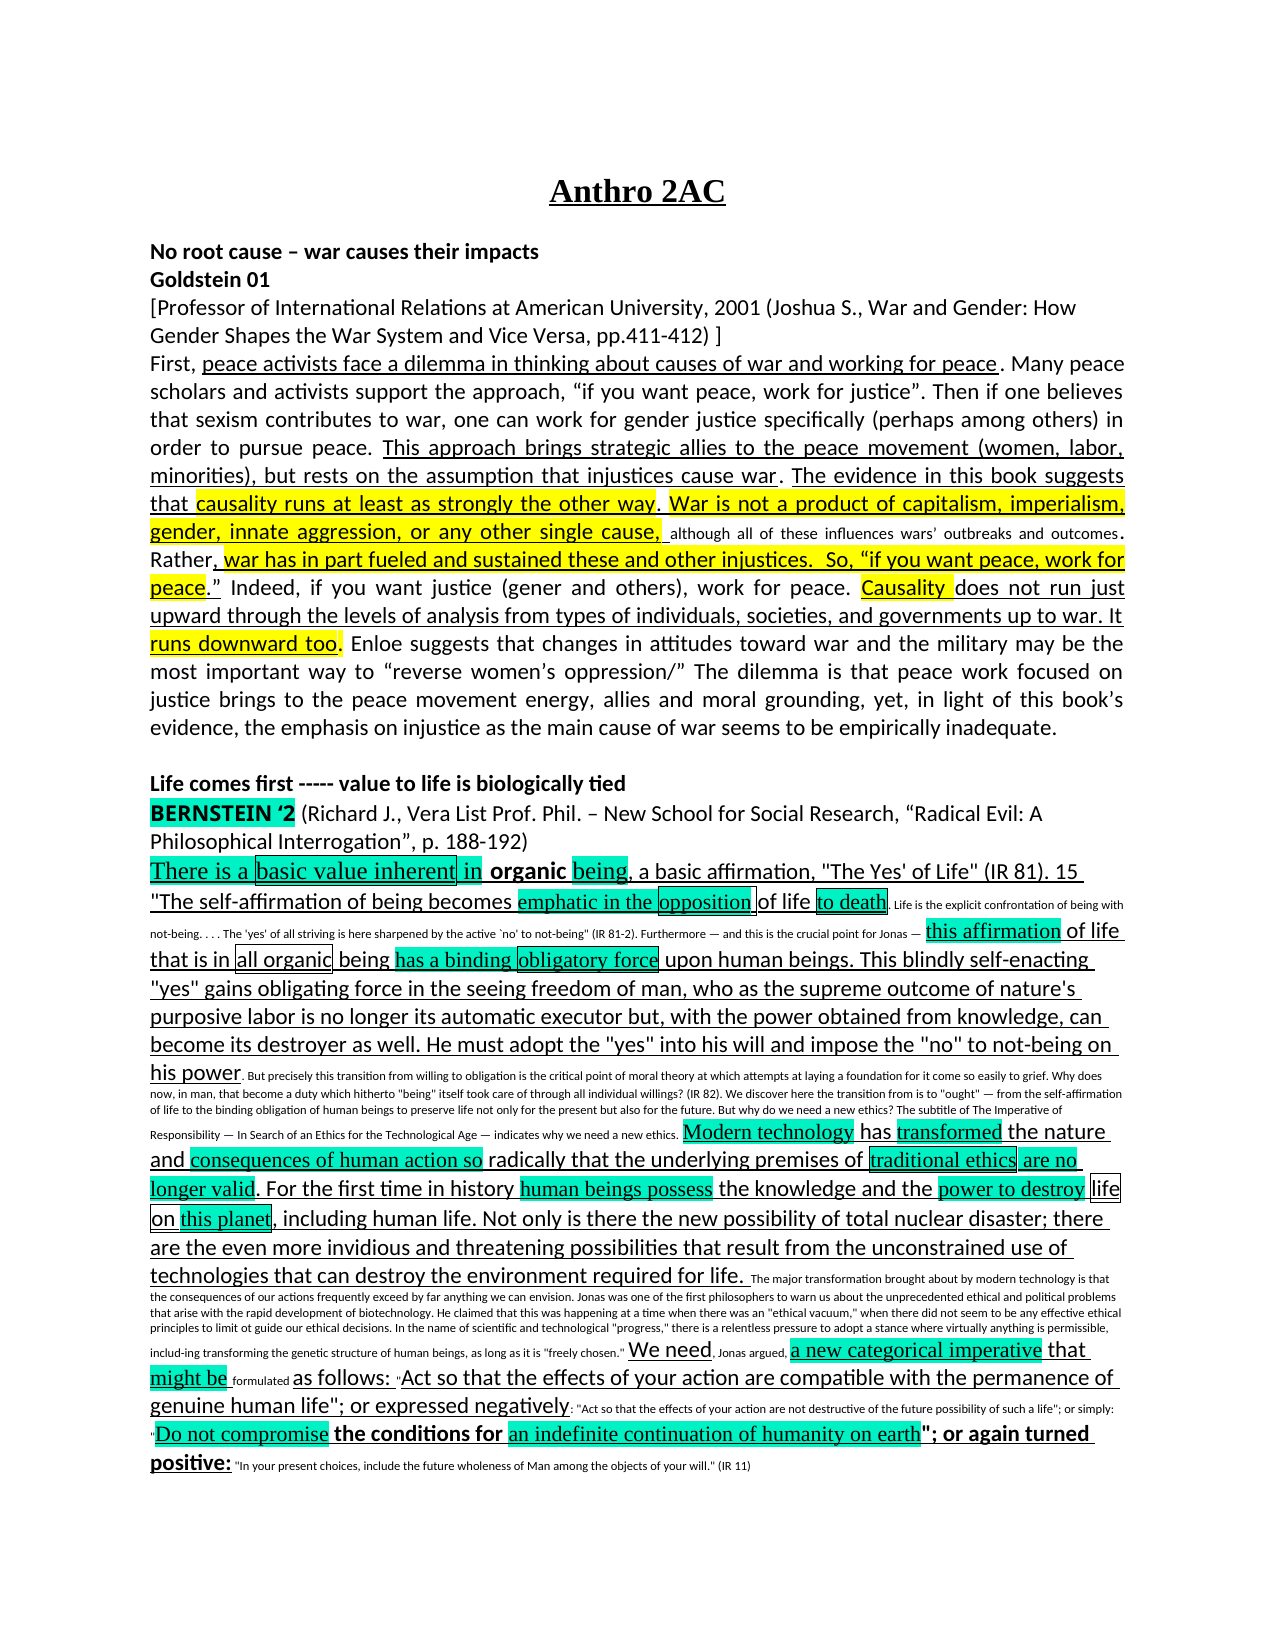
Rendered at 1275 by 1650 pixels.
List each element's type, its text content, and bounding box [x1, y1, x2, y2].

text BERNSTEIN ‘2 (Richard J., Vera List Prof. Phil. – New School for Social Research, “Radical Evil: A Philosophical Interrogation”, p. 188-192) [150, 798, 1125, 855]
text [Professor of International Relations at American University, 2001 (Joshua S., War and Gender: How Gender Shapes the War System and Vice Versa, pp.411-412) ] [150, 293, 1125, 349]
text No root cause – war causes their impacts [150, 237, 1125, 265]
subtitle Anthro 2AC [150, 171, 1125, 209]
text Life comes first ----- value to life is biologically tied [150, 769, 1125, 798]
text There is a basic value inherent in organic being, a basic affirmation, "The Yes' of Life" (IR 81). 15 "The self-affirmation of being becomes emphatic in the opposition of life to death. Life is the explicit confrontation of being with not-being. . . . The 'yes' of all striving is here sharpened by the active `no' to not-being" (IR 81-2). Furthermore — and this is the crucial point for Jonas — this affirmation of life that is in all organic being has a binding obligatory force upon human beings. This blindly self-enacting "yes" gains obligating force in the seeing freedom of man, who as the supreme outcome of nature's purposive labor is no longer its automatic executor but, with the power obtained from knowledge, can become its destroyer as well. He must adopt the "yes" into his will and impose the "no" to not-being on his power. But precisely this transition from willing to obligation is the critical point of moral theory at which attempts at laying a foundation for it come so easily to grief. Why does now, in man, that become a duty which hitherto "being" itself took care of through all individual willings? (IR 82). We discover here the transition from is to "ought" — from the self-affirmation of life to the binding obligation of human beings to preserve life not only for the present but also for the future. But why do we need a new ethics? The subtitle of The Imperative of Responsibility — In Search of an Ethics for the Technological Age — indicates why we need a new ethics. Modern technology has transformed the nature and consequences of human action so radically that the underlying premises of traditional ethics are no longer valid. For the first time in history human beings possess the knowledge and the power to destroy life on this planet, including human life. Not only is there the new possibility of total nuclear disaster; there are the even more invidious and threatening possibilities that result from the unconstrained use of technologies that can destroy the environment required for life. The major transformation brought about by modern technology is that the consequences of our actions frequently exceed by far anything we can envision. Jonas was one of the first philosophers to warn us about the unprecedented ethical and political problems that arise with the rapid development of biotechnology. He claimed that this was happening at a time when there was an "ethical vacuum," when there did not seem to be any effective ethical principles to limit ot guide our ethical decisions. In the name of scientific and technological "progress," there is a relentless pressure to adopt a stance where virtually anything is permissible, includ-ing transforming the genetic structure of human beings, as long as it is "freely chosen." We need, Jonas argued, a new categorical imperative that might be formulated as follows: "Act so that the effects of your action are compatible with the permanence of genuine human life"; or expressed negatively: "Act so that the effects of your action are not destructive of the future possibility of such a life"; or simply: "Do not compromise the conditions for an indefinite continuation of humanity on earth"; or again turned positive: "In your present choices, include the future wholeness of Man among the objects of your will." (IR 11) [150, 855, 1125, 1476]
text Goldstein 01 [150, 265, 1125, 293]
text First, peace activists face a dilemma in thinking about causes of war and working for peace. Many peace scholars and activists support the approach, “if you want peace, work for justice”. Then if one believes that sexism contributes to war, one can work for gender justice specifically (perhaps among others) in order to pursue peace. This approach brings strategic allies to the peace movement (women, labor, minorities), but rests on the assumption that injustices cause war. The evidence in this book suggests that causality runs at least as strongly the other way. War is not a product of capitalism, imperialism, gender, innate aggression, or any other single cause, although all of these influences wars’ outbreaks and outcomes. Rather, war has in part fueled and sustained these and other injustices. So, “if you want peace, work for peace.” Indeed, if you want justice (gener and others), work for peace. Causality does not run just upward through the levels of analysis from types of individuals, societies, and governments up to war. It runs downward too. Enloe suggests that changes in attitudes toward war and the military may be the most important way to “reverse women’s oppression/” The dilemma is that peace work focused on justice brings to the peace movement energy, allies and moral grounding, yet, in light of this book’s evidence, the emphasis on injustice as the main cause of war seems to be empirically inadequate. [150, 349, 1125, 513]
text First, peace activists face a dilemma in thinking about causes of war and working for peace. Many peace scholars and activists support the approach, “if you want peace, work for justice”. Then if one believes that sexism contributes to war, one can work for gender justice specifically (perhaps among others) in order to pursue peace. This approach brings strategic allies to the peace movement (women, labor, minorities), but rests on the assumption that injustices cause war. The evidence in this book suggests that causality runs at least as strongly the other way. War is not a product of capitalism, imperialism, gender, innate aggression, or any other single cause, although all of these influences wars’ outbreaks and outcomes. Rather, war has in part fueled and sustained these and other injustices. So, “if you want peace, work for peace.” Indeed, if you want justice (gener and others), work for peace. Causality does not run just upward through the levels of analysis from types of individuals, societies, and governments up to war. It runs downward too. Enloe suggests that changes in attitudes toward war and the military may be the most important way to “reverse women’s oppression/” The dilemma is that peace work focused on justice brings to the peace movement energy, allies and moral grounding, yet, in light of this book’s evidence, the emphasis on injustice as the main cause of war seems to be empirically inadequate. [150, 545, 1125, 742]
